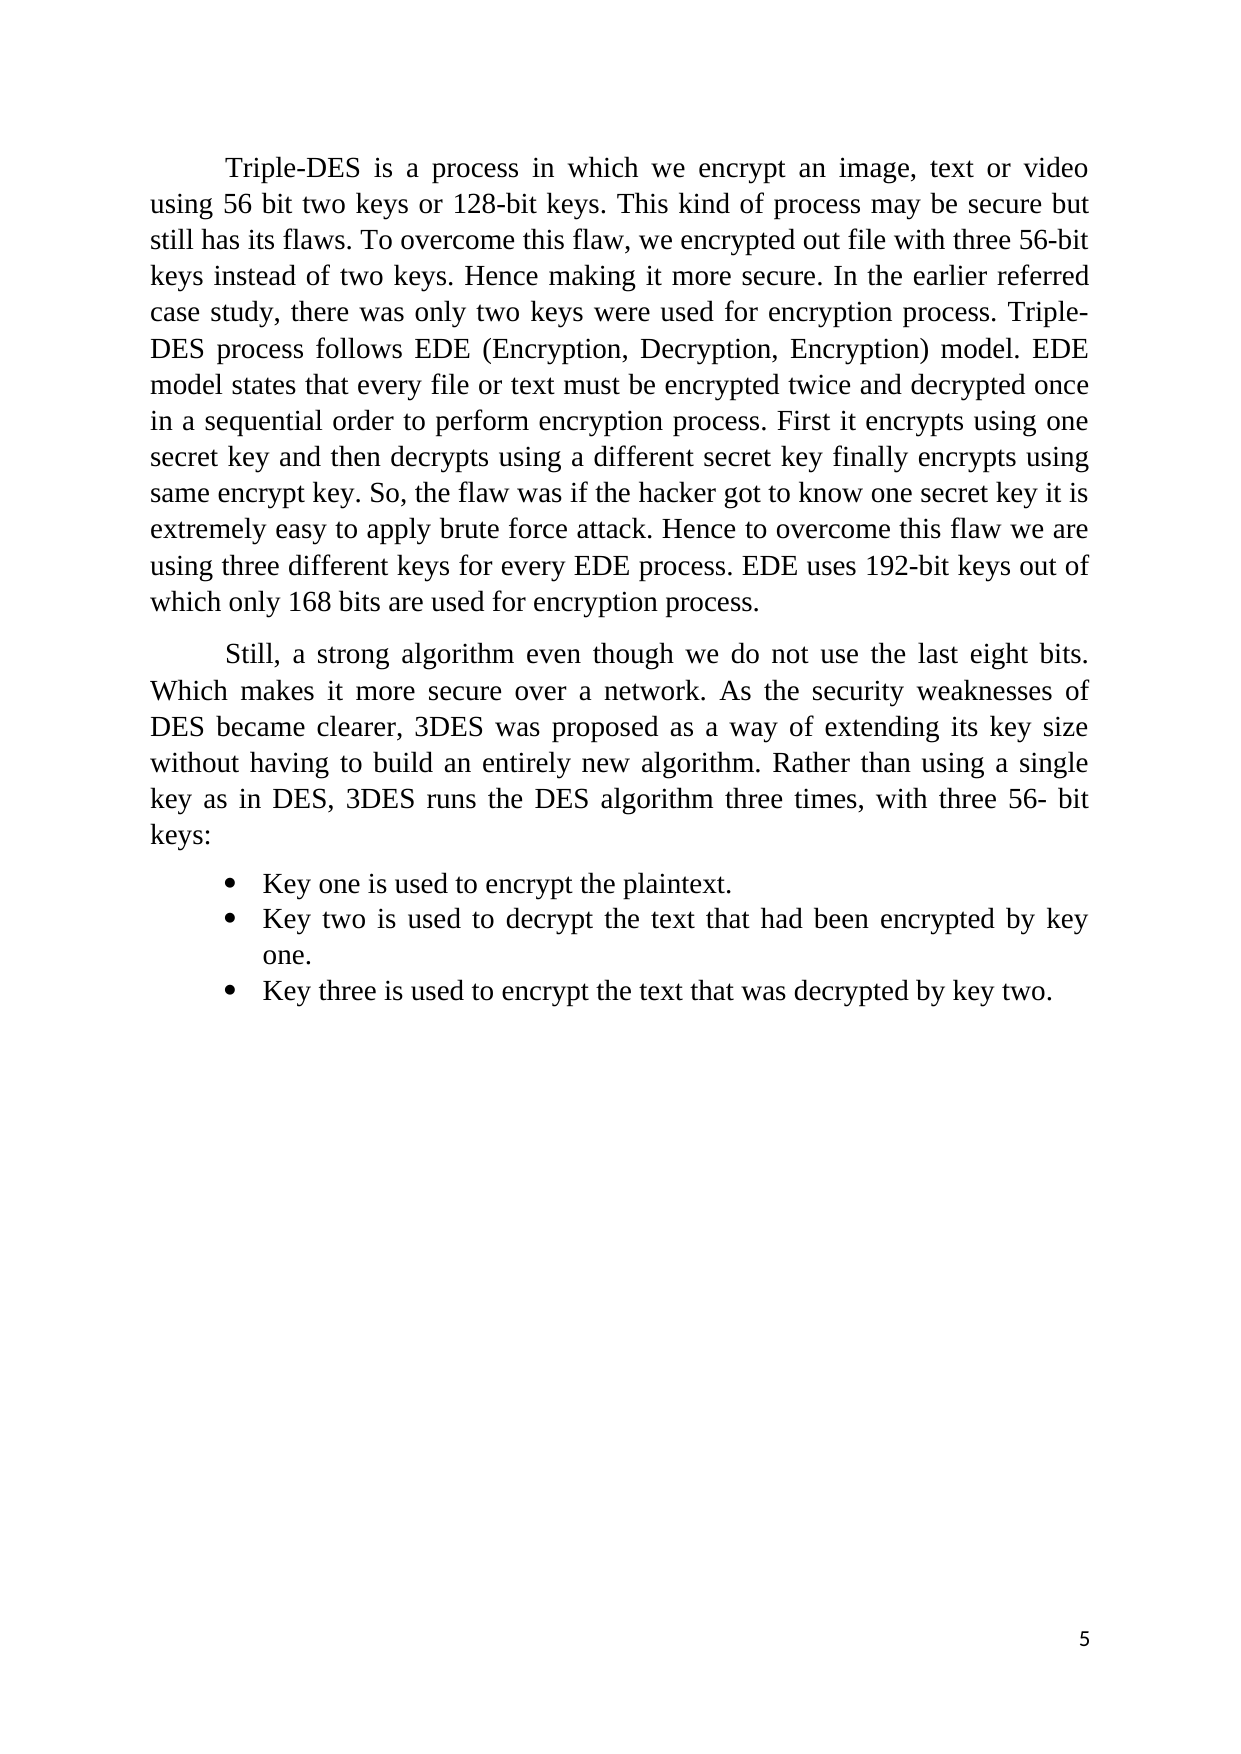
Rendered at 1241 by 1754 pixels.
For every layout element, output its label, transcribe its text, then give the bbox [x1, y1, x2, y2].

text Still, a strong algorithm even though we do not use the last eight bits. Which makes it more secure over a network. As the security weaknesses of DES became clearer, 3DES was proposed as a way of extending its key size without having to build an entirely new algorithm. Rather than using a single key as in DES, 3DES runs the DES algorithm three times, with three 56- bit keys: [150, 637, 1090, 851]
list Key three is used to encrypt the text that was decrypted by key two. [225, 973, 1090, 1006]
text Triple-DES is a process in which we encrypt an image, text or video using 56 bit two keys or 128-bit keys. This kind of process may be secure but still has its flaws. To overcome this flaw, we encrypted out file with three 56-bit keys instead of two keys. Hence making it more secure. In the earlier referred case study, there was only two keys were used for encryption process. Triple-DES process follows EDE (Encryption, Decryption, Encryption) model. EDE model states that every file or text must be encrypted twice and decrypted once in a sequential order to perform encryption process. First it encrypts using one secret key and then decrypts using a different secret key finally encrypts using same encrypt key. So, the flaw was if the hacker got to know one secret key it is extremely easy to apply brute force attack. Hence to overcome this flaw we are using three different keys for every EDE process. EDE uses 192-bit keys out of which only 168 bits are used for encryption process. [150, 150, 1090, 617]
list Key two is used to decrypt the text that had been encrypted by key one. [225, 902, 1090, 971]
list Key one is used to encrypt the plaintext. [225, 866, 1090, 899]
